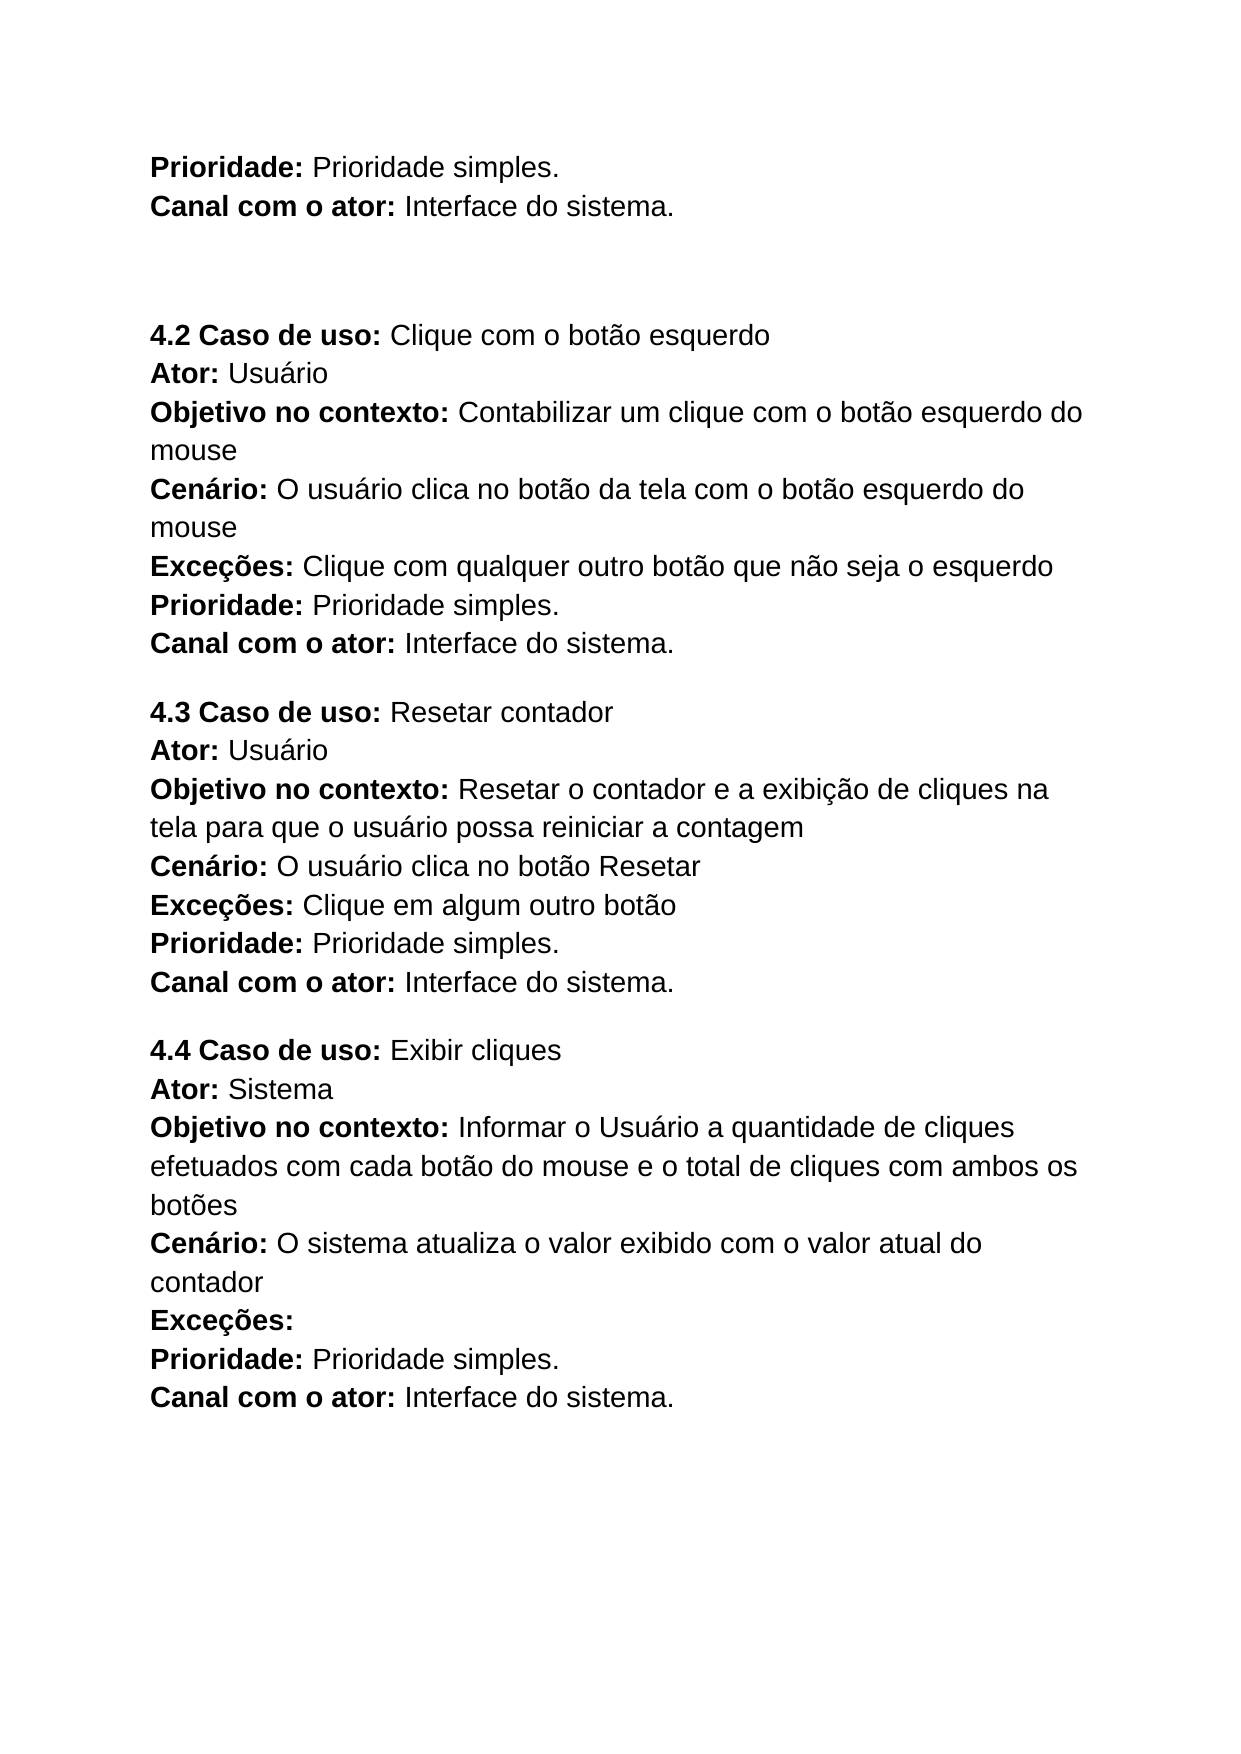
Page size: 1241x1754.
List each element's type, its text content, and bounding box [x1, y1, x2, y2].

text Prioridade: Prioridade simples. [150, 150, 1090, 183]
text Cenário: O usuário clica no botão Resetar [150, 849, 1090, 882]
text Ator: Usuário [150, 733, 1090, 767]
text 4.2 Caso de uso: Clique com o botão esquerdo [150, 318, 1090, 351]
text Objetivo no contexto: Resetar o contador e a exibição de cliques na tela para que o usuário possa reiniciar a contagem [150, 772, 1090, 844]
text Prioridade: Prioridade simples. [150, 587, 1090, 621]
text 4.3 Caso de uso: Resetar contador [150, 695, 1090, 728]
text Cenário: O sistema atualiza o valor exibido com o valor atual do contador [150, 1226, 1090, 1298]
text Canal com o ator: Interface do sistema. [150, 964, 1090, 998]
text Objetivo no contexto: Informar o Usuário a quantidade de cliques efetuados com cada botão do mouse e o total de cliques com ambos os botões [150, 1110, 1090, 1221]
text Objetivo no contexto: Contabilizar um clique com o botão esquerdo do mouse [150, 395, 1090, 467]
text Exceções: [150, 1303, 1090, 1337]
text Cenário: O usuário clica no botão da tela com o botão esquerdo do mouse [150, 472, 1090, 544]
text Ator: Sistema [150, 1072, 1090, 1105]
text Prioridade: Prioridade simples. [150, 1342, 1090, 1375]
text Prioridade: Prioridade simples. [150, 926, 1090, 959]
text Canal com o ator: Interface do sistema. [150, 1380, 1090, 1414]
text Ator: Usuário [150, 356, 1090, 390]
text Exceções: Clique com qualquer outro botão que não seja o esquerdo [150, 549, 1090, 582]
text Canal com o ator: Interface do sistema. [150, 626, 1090, 659]
text Canal com o ator: Interface do sistema. [150, 188, 1090, 222]
text Exceções: Clique em algum outro botão [150, 887, 1090, 921]
text 4.4 Caso de uso: Exibir cliques [150, 1033, 1090, 1067]
